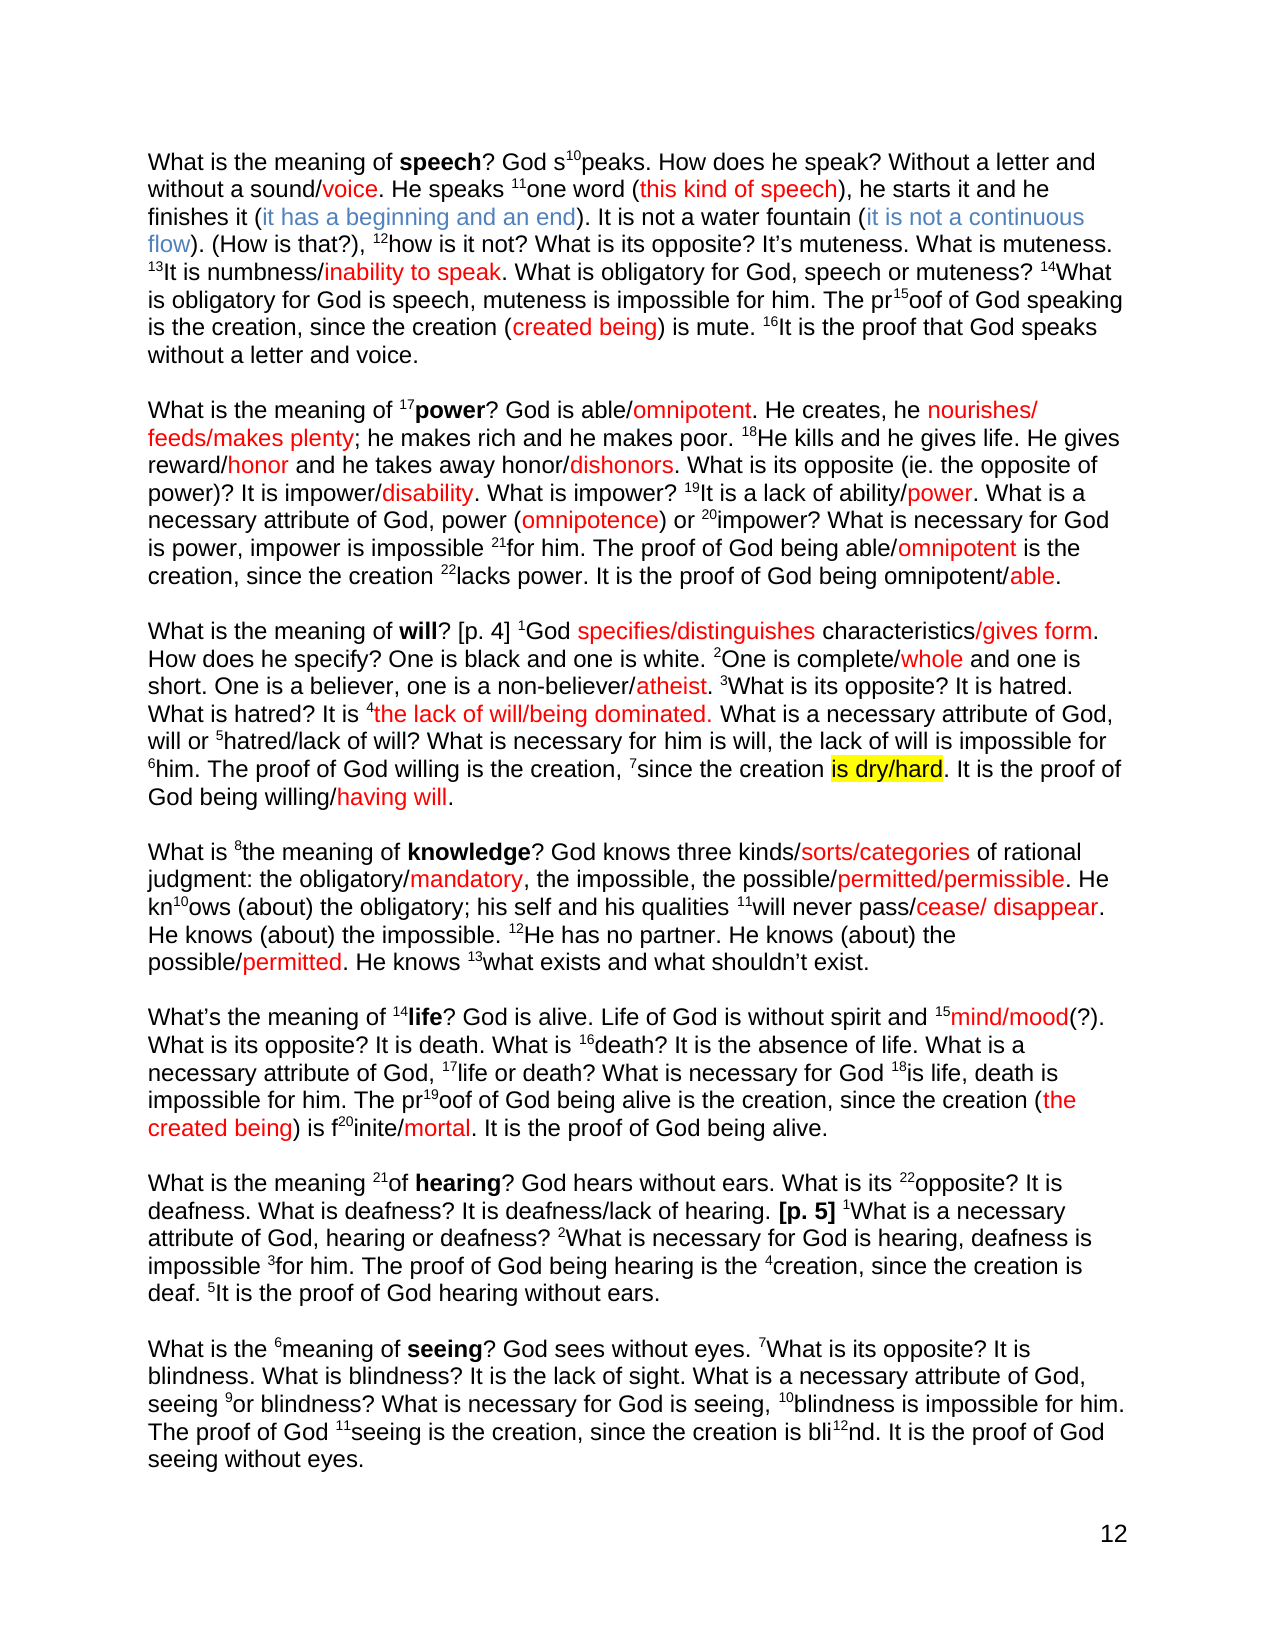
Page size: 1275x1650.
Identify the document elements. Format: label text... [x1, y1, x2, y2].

text What’s the meaning of 14life? God is alive. Life of God is without spirit and 15mind/mood(?). What is its opposite? It is death. What is 16death? It is the absence of life. What is a necessary attribute of God, 17life or death? What is necessary for God 18is life, death is impossible for him. The pr19oof of God being alive is the creation, since the creation (the created being) is f20inite/mortal. It is the proof of God being alive. [148, 1003, 1127, 1141]
text What is the meaning 21of hearing? God hears without ears. What is its 22opposite? It is deafness. What is deafness? It is deafness/lack of hearing. [p. 5] 1What is a necessary attribute of God, hearing or deafness? 2What is necessary for God is hearing, deafness is impossible 3for him. The proof of God being hearing is the 4creation, since the creation is deaf. 5It is the proof of God hearing without ears. [148, 1169, 1127, 1307]
text What is the meaning of speech? God s10peaks. How does he speak? Without a letter and without a sound/voice. He speaks 11one word (this kind of speech), he starts it and he finishes it (it has a beginning and an end). It is not a water fountain (it is not a continuous flow). (How is that?), 12how is it not? What is its opposite? It’s muteness. What is muteness. 13It is numbness/inability to speak. What is obligatory for God, speech or muteness? 14What is obligatory for God is speech, muteness is impossible for him. The pr15oof of God speaking is the creation, since the creation (created being) is mute. 16It is the proof that God speaks without a letter and voice. [148, 148, 1127, 368]
text What is the meaning of 17power? God is able/omnipotent. He creates, he nourishes/ feeds/makes plenty; he makes rich and he makes poor. 18He kills and he gives life. He gives reward/honor and he takes away honor/dishonors. What is its opposite (ie. the opposite of power)? It is impower/disability. What is impower? 19It is a lack of ability/power. What is a necessary attribute of God, power (omnipotence) or 20impower? What is necessary for God is power, impower is impossible 21for him. The proof of God being able/omnipotent is the creation, since the creation 22lacks power. It is the proof of God being omnipotent/able. [148, 396, 1127, 589]
text What is the 6meaning of seeing? God sees without eyes. 7What is its opposite? It is blindness. What is blindness? It is the lack of sight. What is a necessary attribute of God, seeing 9or blindness? What is necessary for God is seeing, 10blindness is impossible for him. The proof of God 11seeing is the creation, since the creation is bli12nd. It is the proof of God seeing without eyes. [148, 1334, 1127, 1473]
text What is the meaning of will? [p. 4] 1God specifies/distinguishes characteristics/gives form. How does he specify? One is black and one is white. 2One is complete/whole and one is short. One is a believer, one is a non-believer/atheist. 3What is its opposite? It is hatred. What is hatred? It is 4the lack of will/being dominated. What is a necessary attribute of God, will or 5hatred/lack of will? What is necessary for him is will, the lack of will is impossible for 6him. The proof of God willing is the creation, 7since the creation is dry/hard. It is the proof of God being willing/having will. [148, 617, 1127, 810]
text What is 8the meaning of knowledge? God knows three kinds/sorts/categories of rational judgment: the obligatory/mandatory, the impossible, the possible/permitted/permissible. He kn10ows (about) the obligatory; his self and his qualities 11will never pass/cease/ disappear. He knows (about) the impossible. 12He has no partner. He knows (about) the possible/permitted. He knows 13what exists and what shouldn’t exist. [148, 838, 1127, 976]
